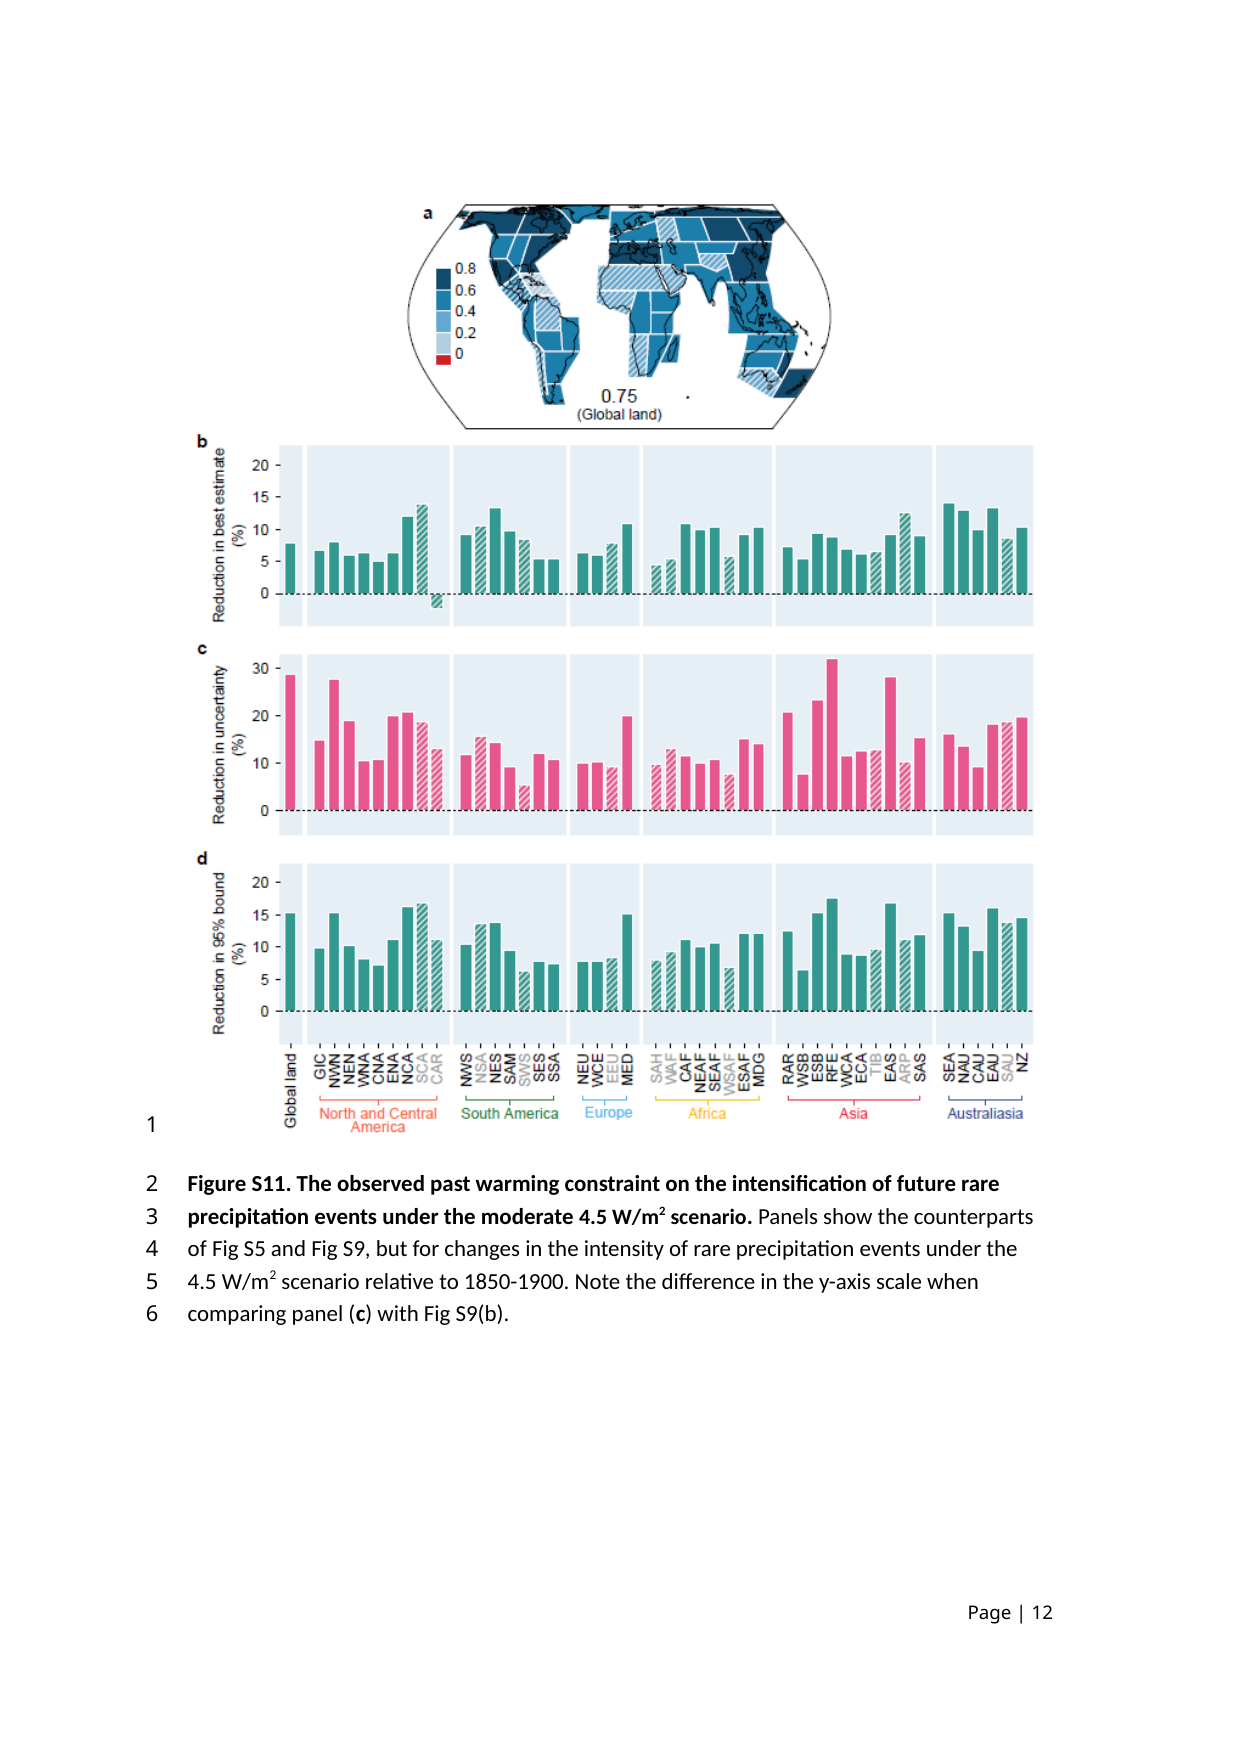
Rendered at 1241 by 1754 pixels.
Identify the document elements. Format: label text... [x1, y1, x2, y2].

picture [187, 185, 1053, 1142]
text Figure S11. The observed past warming constraint on the intensification of future rare precipitation events under the moderate 4.5 W/m2 scenario. Panels show the counterparts of Fig S5 and Fig S9, but for changes in the intensity of rare precipitation events under the 4.5 W/m2 scenario relative to 1850-1900. Note the difference in the y-axis scale when comparing panel (c) with Fig S9(b). [187, 1167, 1053, 1330]
